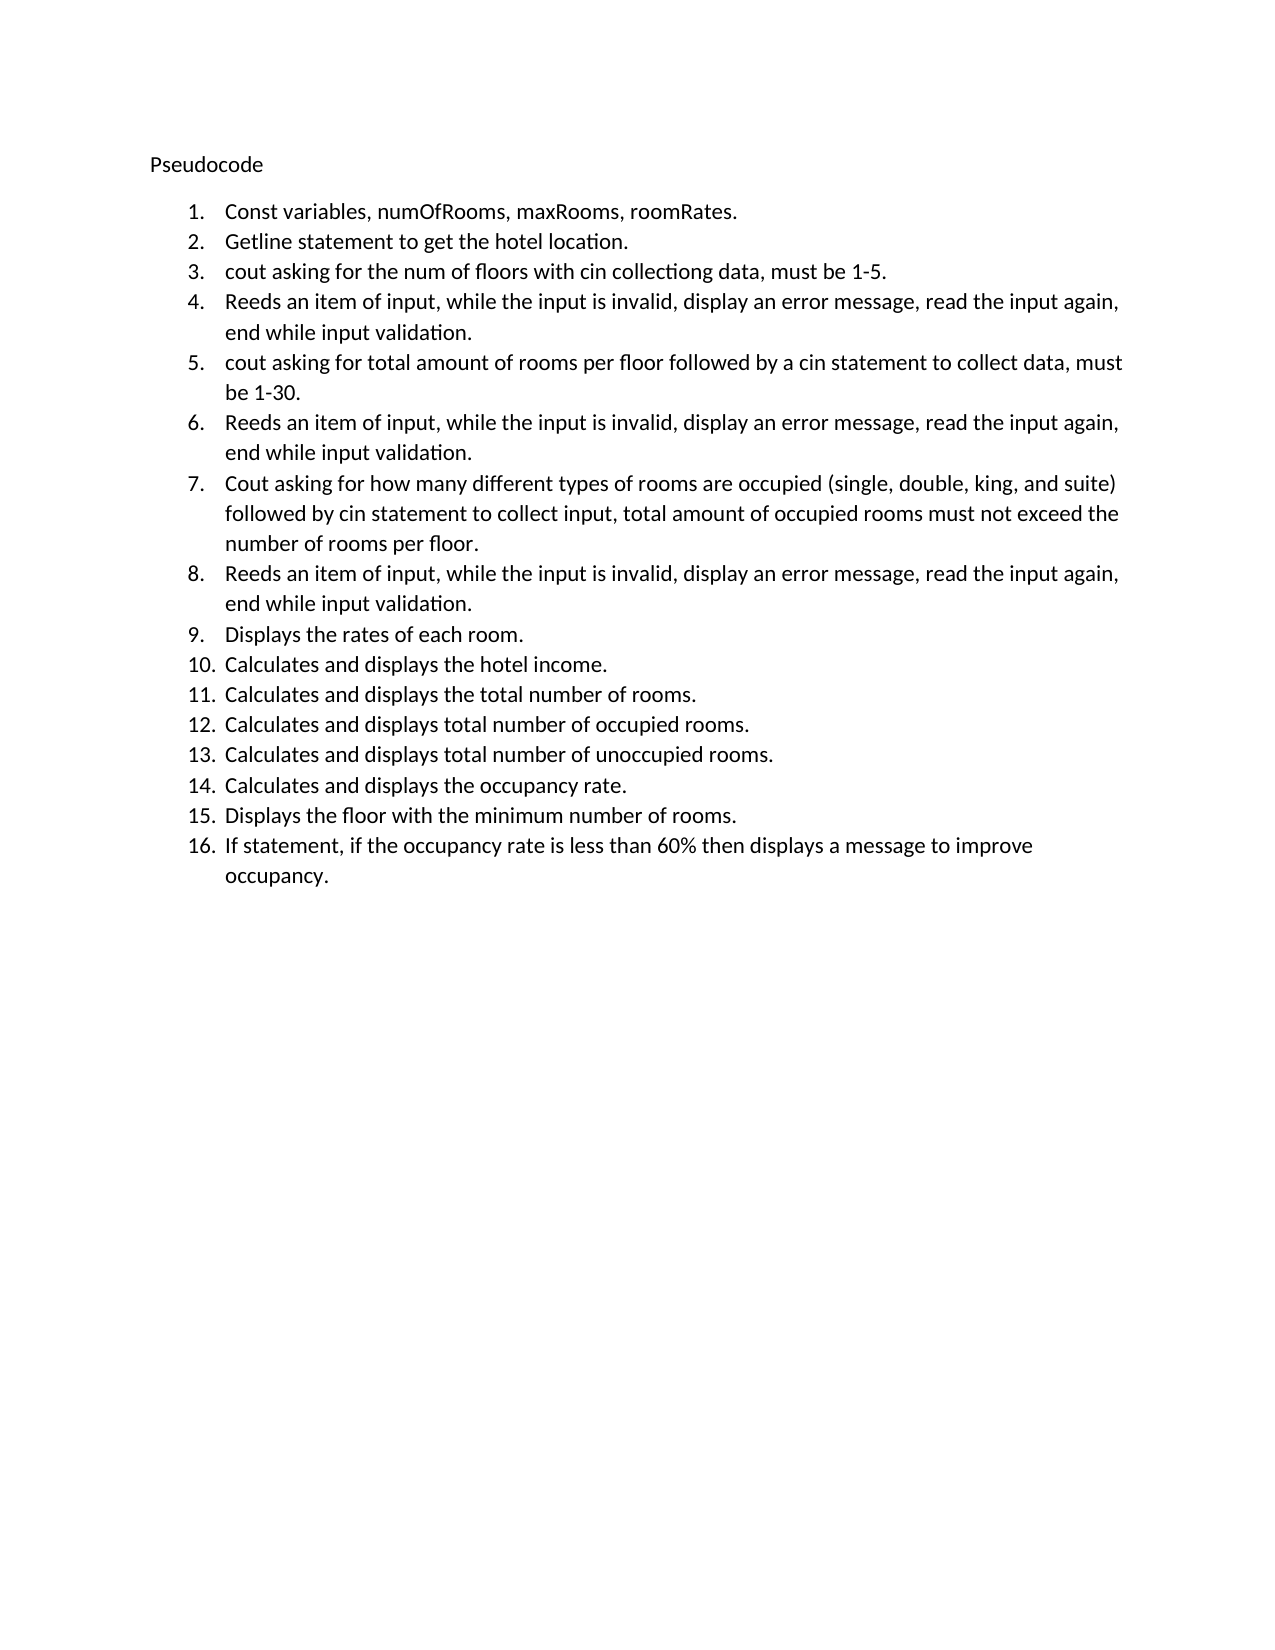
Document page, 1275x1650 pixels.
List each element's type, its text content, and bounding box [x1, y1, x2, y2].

text Pseudocode [150, 150, 1125, 178]
list Displays the floor with the minimum number of rooms. [187, 801, 1125, 829]
list Calculates and displays total number of unoccupied rooms. [187, 741, 1125, 769]
list If statement, if the occupancy rate is less than 60% then displays a message to improve occupancy. [187, 831, 1125, 889]
list Reeds an item of input, while the input is invalid, display an error message, read the input again, end while input validation. [187, 408, 1125, 467]
list Calculates and displays the total number of rooms. [187, 680, 1125, 708]
list Reeds an item of input, while the input is invalid, display an error message, read the input again, end while input validation. [187, 559, 1125, 618]
list cout asking for the num of floors with cin collectiong data, must be 1-5. [187, 257, 1125, 285]
list Calculates and displays the occupancy rate. [187, 771, 1125, 799]
list Getline statement to get the hotel location. [187, 227, 1125, 255]
list Displays the rates of each room. [187, 620, 1125, 648]
list Cout asking for how many different types of rooms are occupied (single, double, king, and suite) followed by cin statement to collect input, total amount of occupied rooms must not exceed the number of rooms per floor. [187, 469, 1125, 557]
list Reeds an item of input, while the input is invalid, display an error message, read the input again, end while input validation. [187, 287, 1125, 346]
list cout asking for total amount of rooms per floor followed by a cin statement to collect data, must be 1-30. [187, 348, 1125, 406]
list Const variables, numOfRooms, maxRooms, roomRates. [187, 197, 1125, 225]
list Calculates and displays the hotel income. [187, 650, 1125, 678]
list Calculates and displays total number of occupied rooms. [187, 710, 1125, 738]
